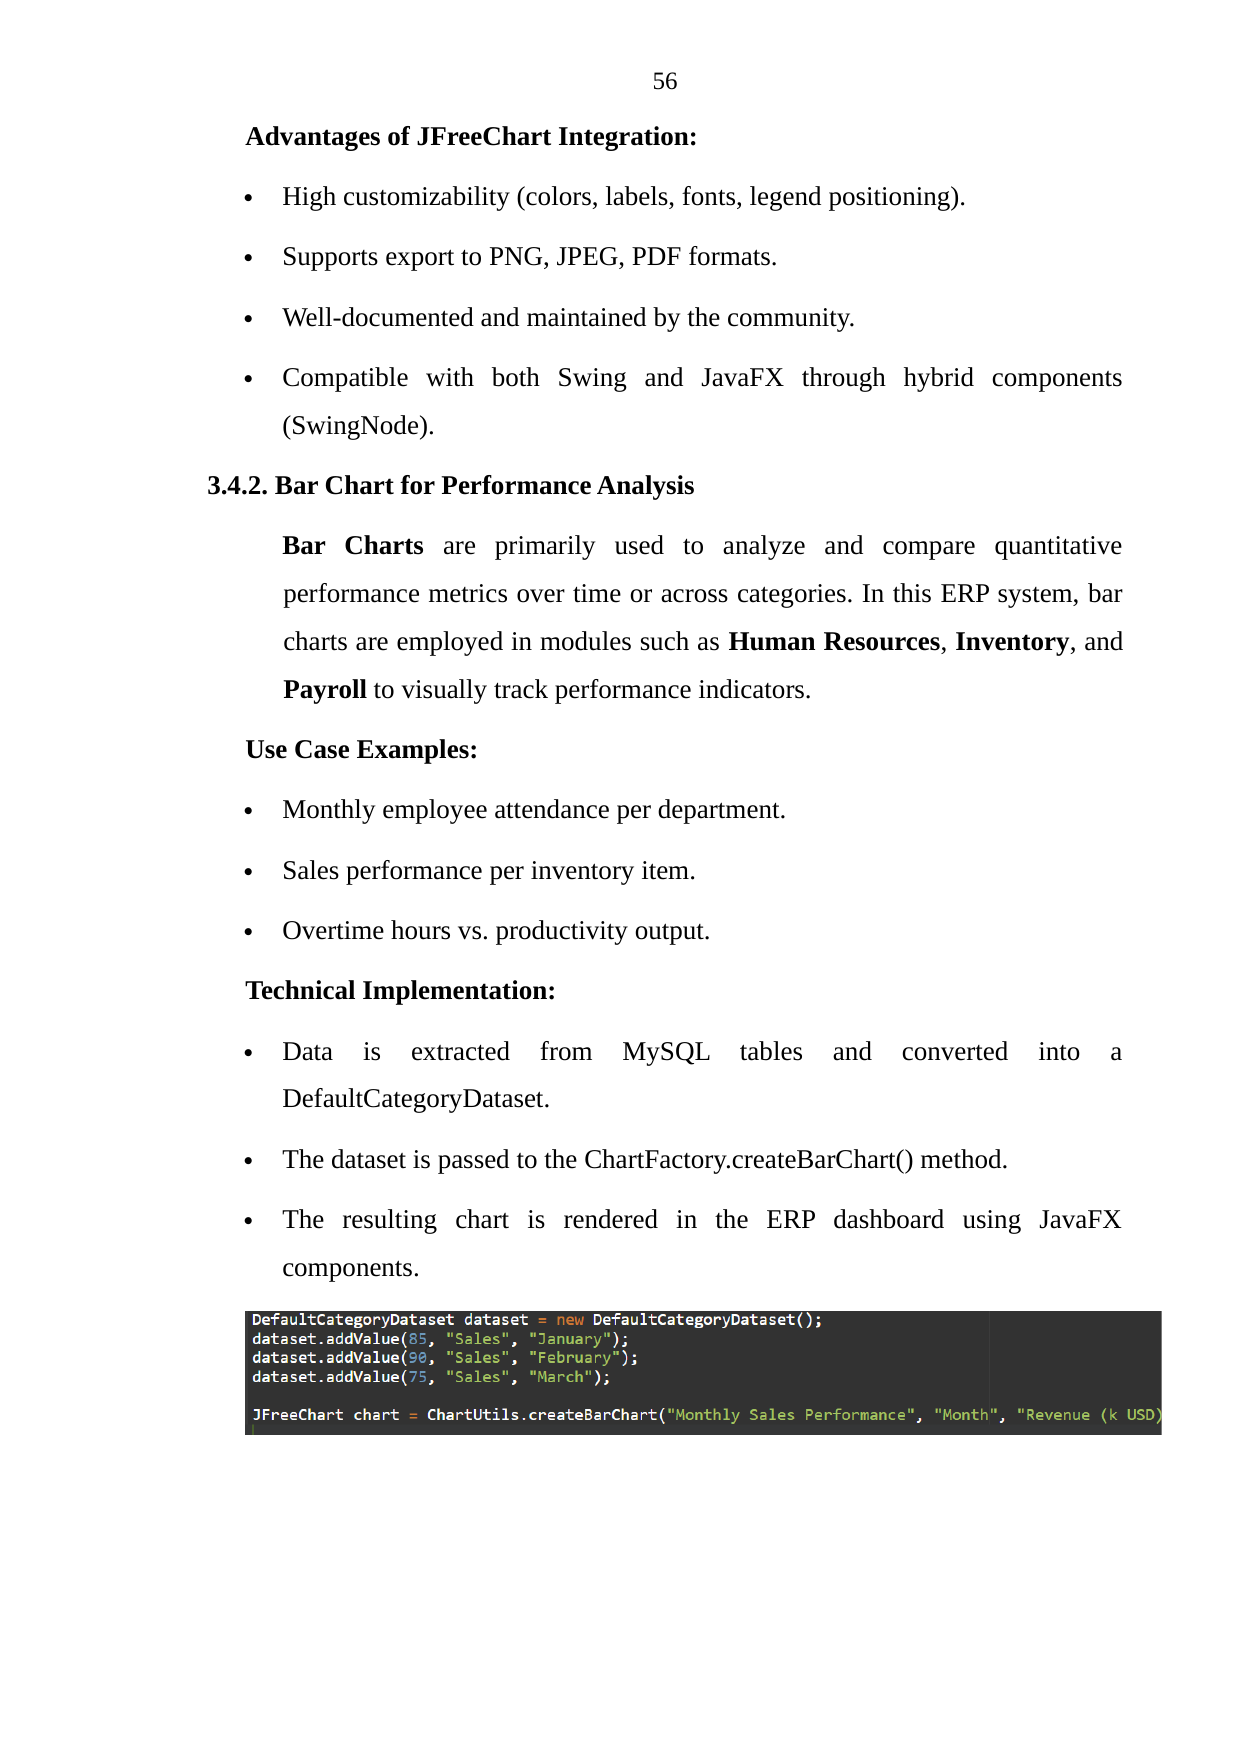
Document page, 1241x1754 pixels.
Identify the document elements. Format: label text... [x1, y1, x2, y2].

text Technical Implementation: [245, 974, 1123, 1006]
list Monthly employee attendance per department. [244, 793, 1123, 824]
text Use Case Examples: [245, 733, 1123, 764]
subtitle 3.4.2. Bar Chart for Performance Analysis [207, 469, 1116, 500]
list The resulting chart is rendered in the ERP dashboard using JavaFX components. [244, 1203, 1123, 1282]
list Data is extracted from MySQL tables and converted into a DefaultCategoryDataset. [244, 1035, 1123, 1114]
list High customizability (colors, labels, fonts, legend positioning). [244, 180, 1123, 211]
list Overtime hours vs. productivity output. [244, 914, 1123, 945]
list Compatible with both Swing and JavaFX through hybrid components (SwingNode). [244, 361, 1123, 440]
text Bar Charts are primarily used to analyze and compare quantitative performance metrics over time or across categories. In this ERP system, bar charts are employed in modules such as Human Resources, Inventory, and Payroll to visually track performance indicators. [282, 529, 1123, 704]
picture [245, 1311, 1162, 1435]
list The dataset is passed to the ChartFactory.createBarChart() method. [244, 1143, 1123, 1174]
text Advantages of JFreeChart Integration: [245, 120, 1123, 151]
list Well-documented and maintained by the community. [244, 301, 1123, 332]
list Sales performance per inventory item. [244, 854, 1123, 885]
list Supports export to PNG, JPEG, PDF formats. [244, 240, 1123, 271]
